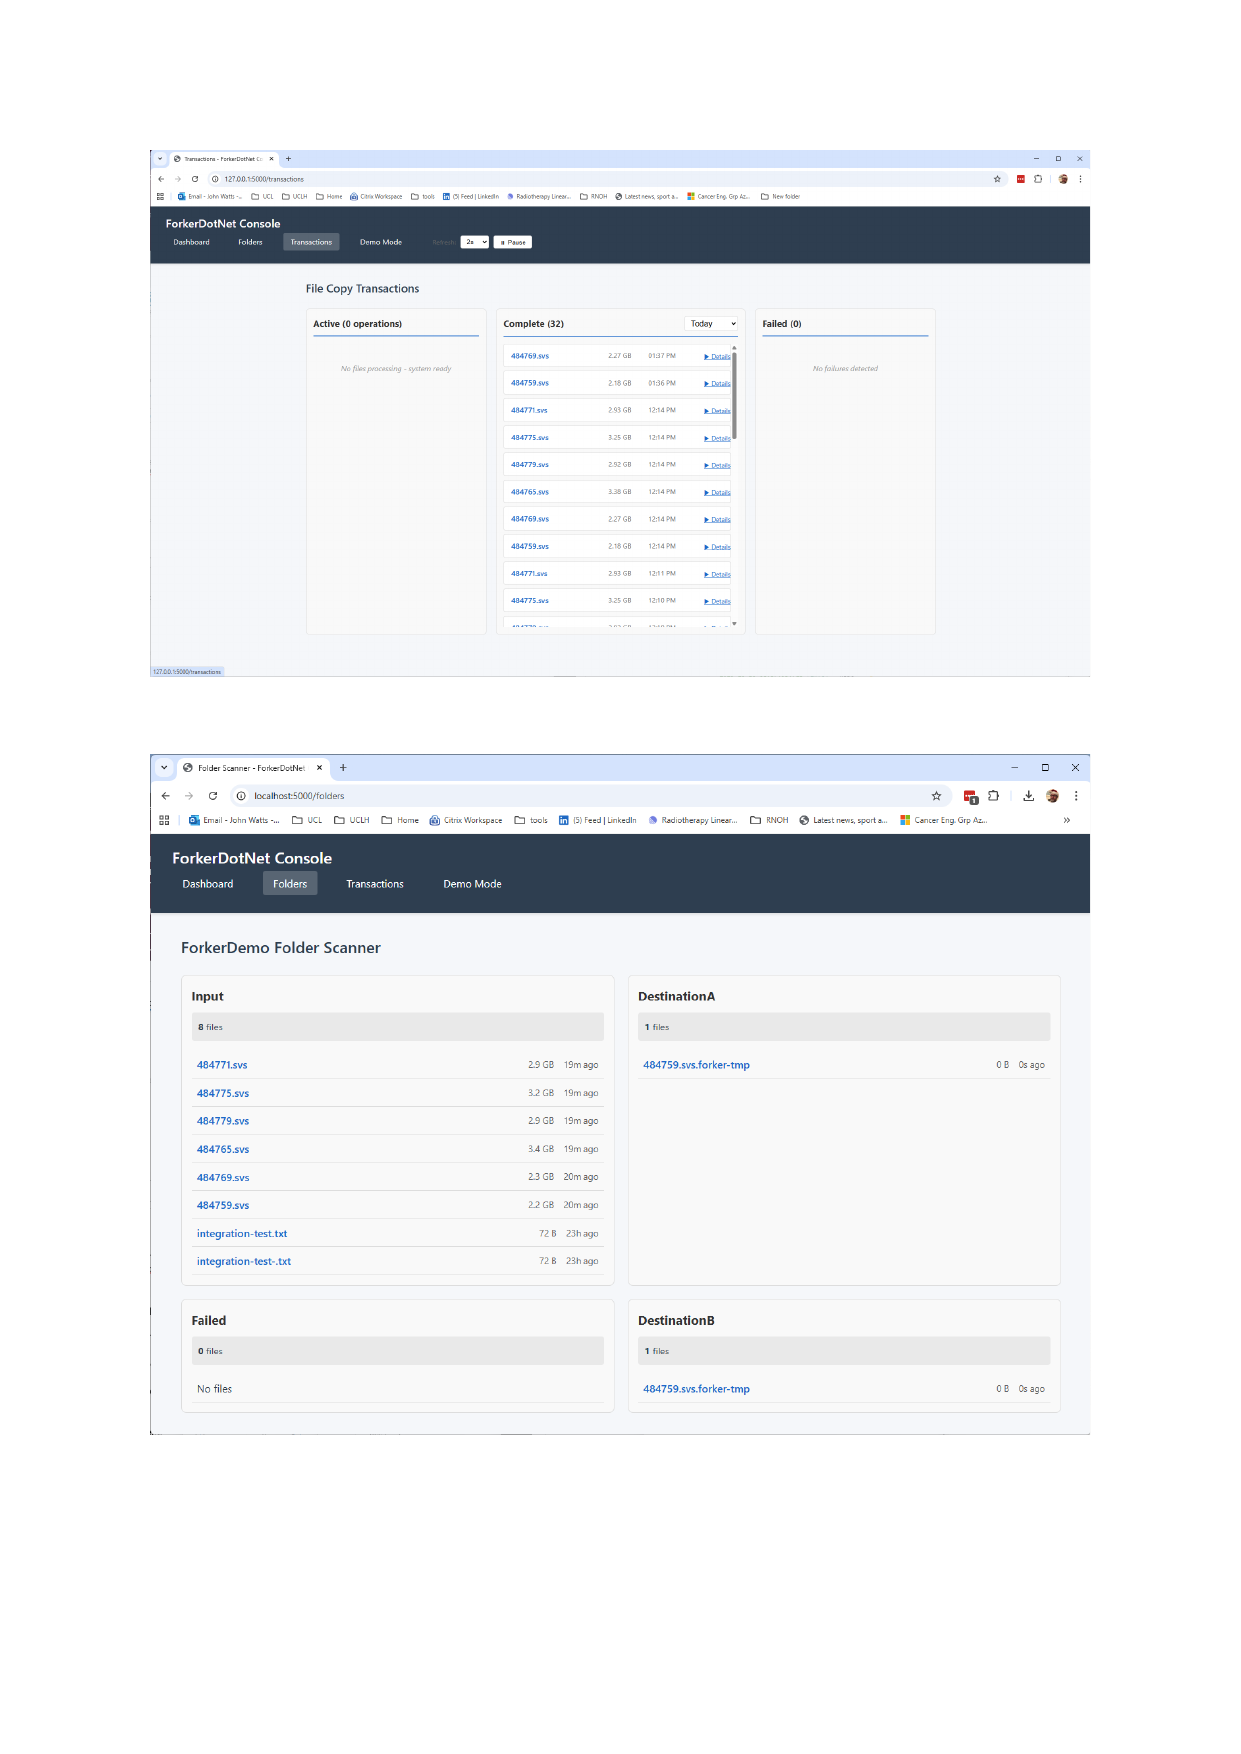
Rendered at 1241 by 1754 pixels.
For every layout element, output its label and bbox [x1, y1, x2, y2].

picture [150, 754, 1091, 1435]
picture [150, 150, 1091, 677]
